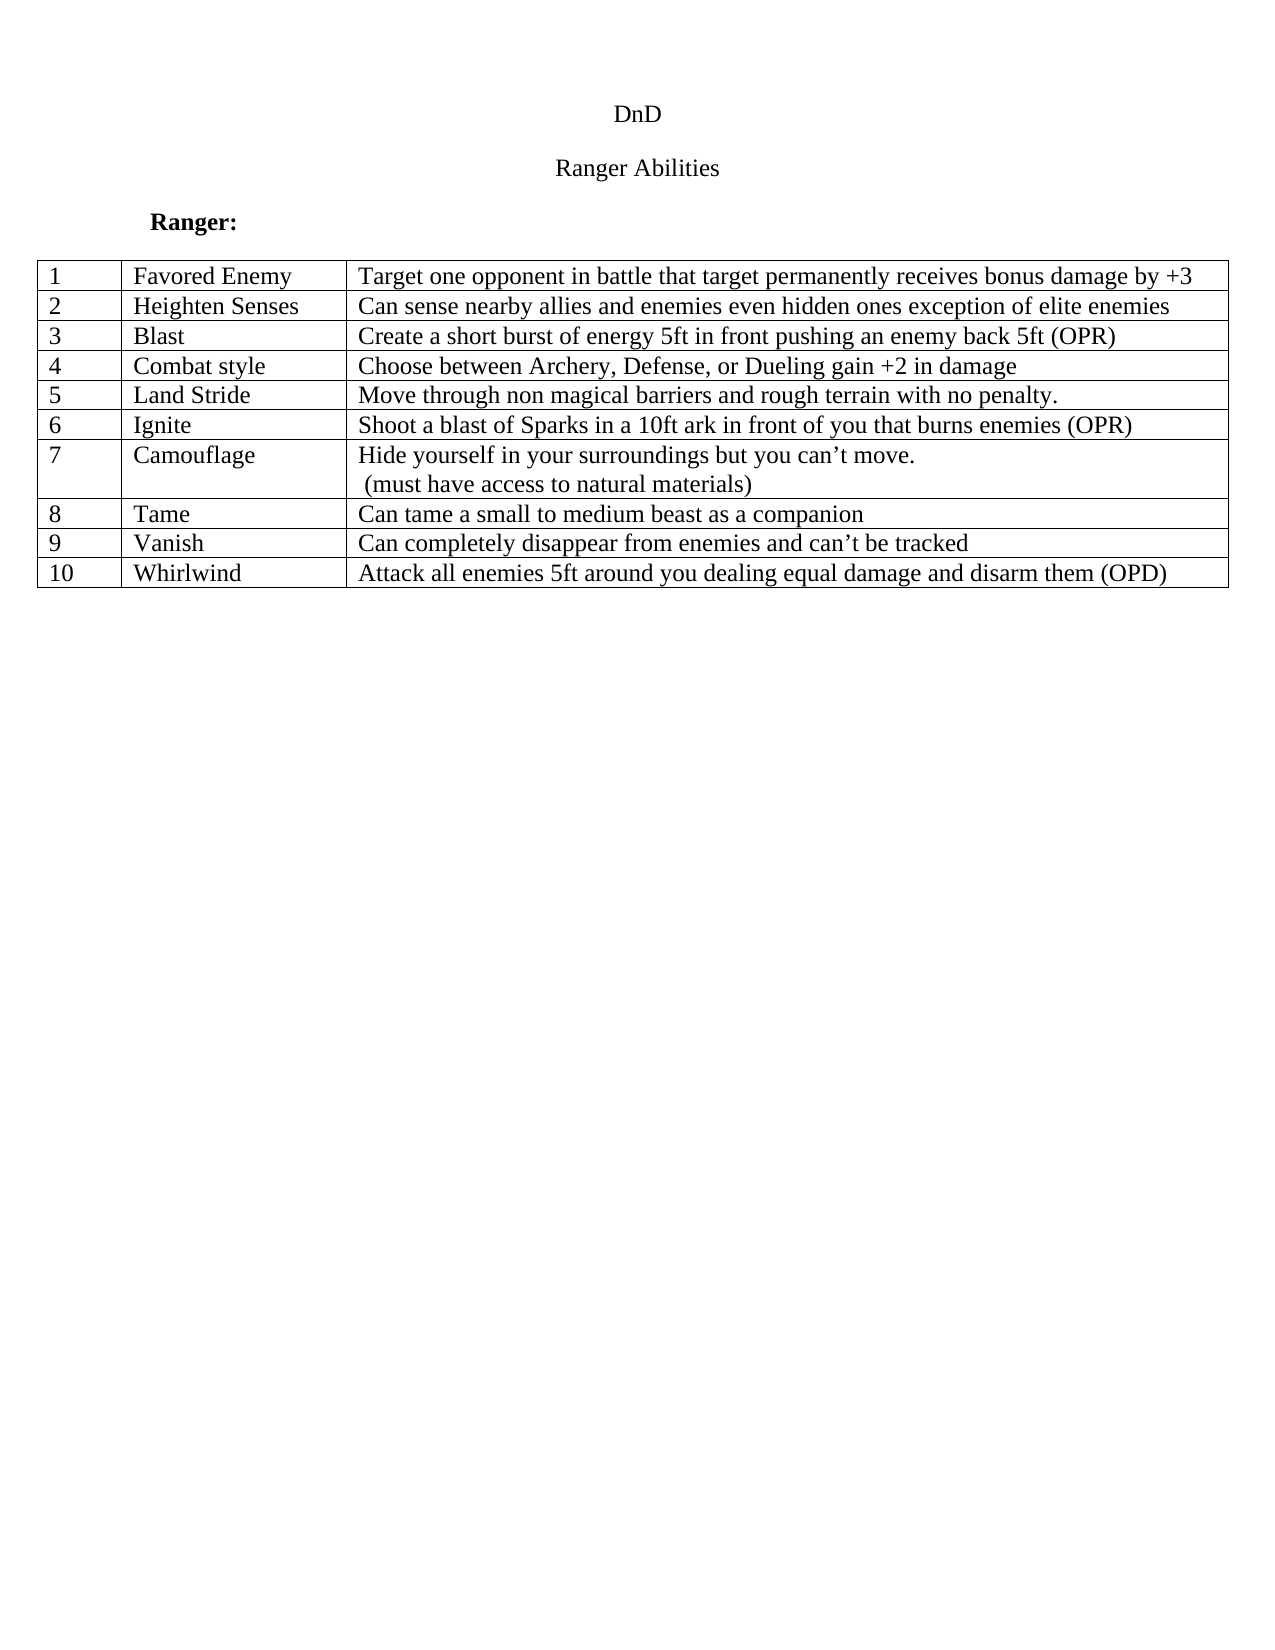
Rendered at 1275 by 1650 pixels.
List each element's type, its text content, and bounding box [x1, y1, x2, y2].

table_header Favored Enemy [122, 261, 346, 290]
table_cell Land Stride [122, 381, 346, 409]
table_cell Attack all enemies 5ft around you dealing equal damage and disarm them (OPD) [347, 558, 1228, 587]
table_cell Choose between Archery, Defense, or Dueling gain +2 in damage [347, 351, 1228, 379]
table_cell 4 [38, 351, 121, 379]
table_cell Camouflage [122, 440, 346, 498]
table_cell Shoot a blast of Sparks in a 10ft ark in front of you that burns enemies (OPR) [347, 410, 1228, 439]
table_cell Combat style [122, 351, 346, 379]
text DnD [150, 99, 1125, 128]
table_cell Tame [122, 499, 346, 527]
table_header Target one opponent in battle that target permanently receives bonus damage by +3 [347, 261, 1228, 290]
table_cell Create a short burst of energy 5ft in front pushing an enemy back 5ft (OPR) [347, 321, 1228, 350]
table_cell Can tame a small to medium beast as a companion [347, 499, 1228, 527]
table_cell 8 [38, 499, 121, 527]
table_cell 10 [38, 558, 121, 587]
table_cell Blast [122, 321, 346, 350]
table_cell 3 [38, 321, 121, 350]
table_cell Heighten Senses [122, 291, 346, 320]
table_cell Ignite [122, 410, 346, 439]
table_cell Can sense nearby allies and enemies even hidden ones exception of elite enemies [347, 291, 1228, 320]
table_cell 5 [38, 381, 121, 409]
table_cell 6 [38, 410, 121, 439]
table_cell Hide yourself in your surroundings but you can’t move. (must have access to natural materials) [347, 440, 1228, 498]
table_cell Whirlwind [122, 558, 346, 587]
table_header 1 [38, 261, 121, 290]
text Ranger Abilities [150, 153, 1125, 181]
table_cell Vanish [122, 529, 346, 557]
table_cell 9 [38, 529, 121, 557]
table_cell 7 [38, 440, 121, 498]
table_cell Can completely disappear from enemies and can’t be tracked [347, 529, 1228, 557]
text Ranger: [150, 207, 1125, 235]
table_cell Move through non magical barriers and rough terrain with no penalty. [347, 381, 1228, 409]
table_cell 2 [38, 291, 121, 320]
